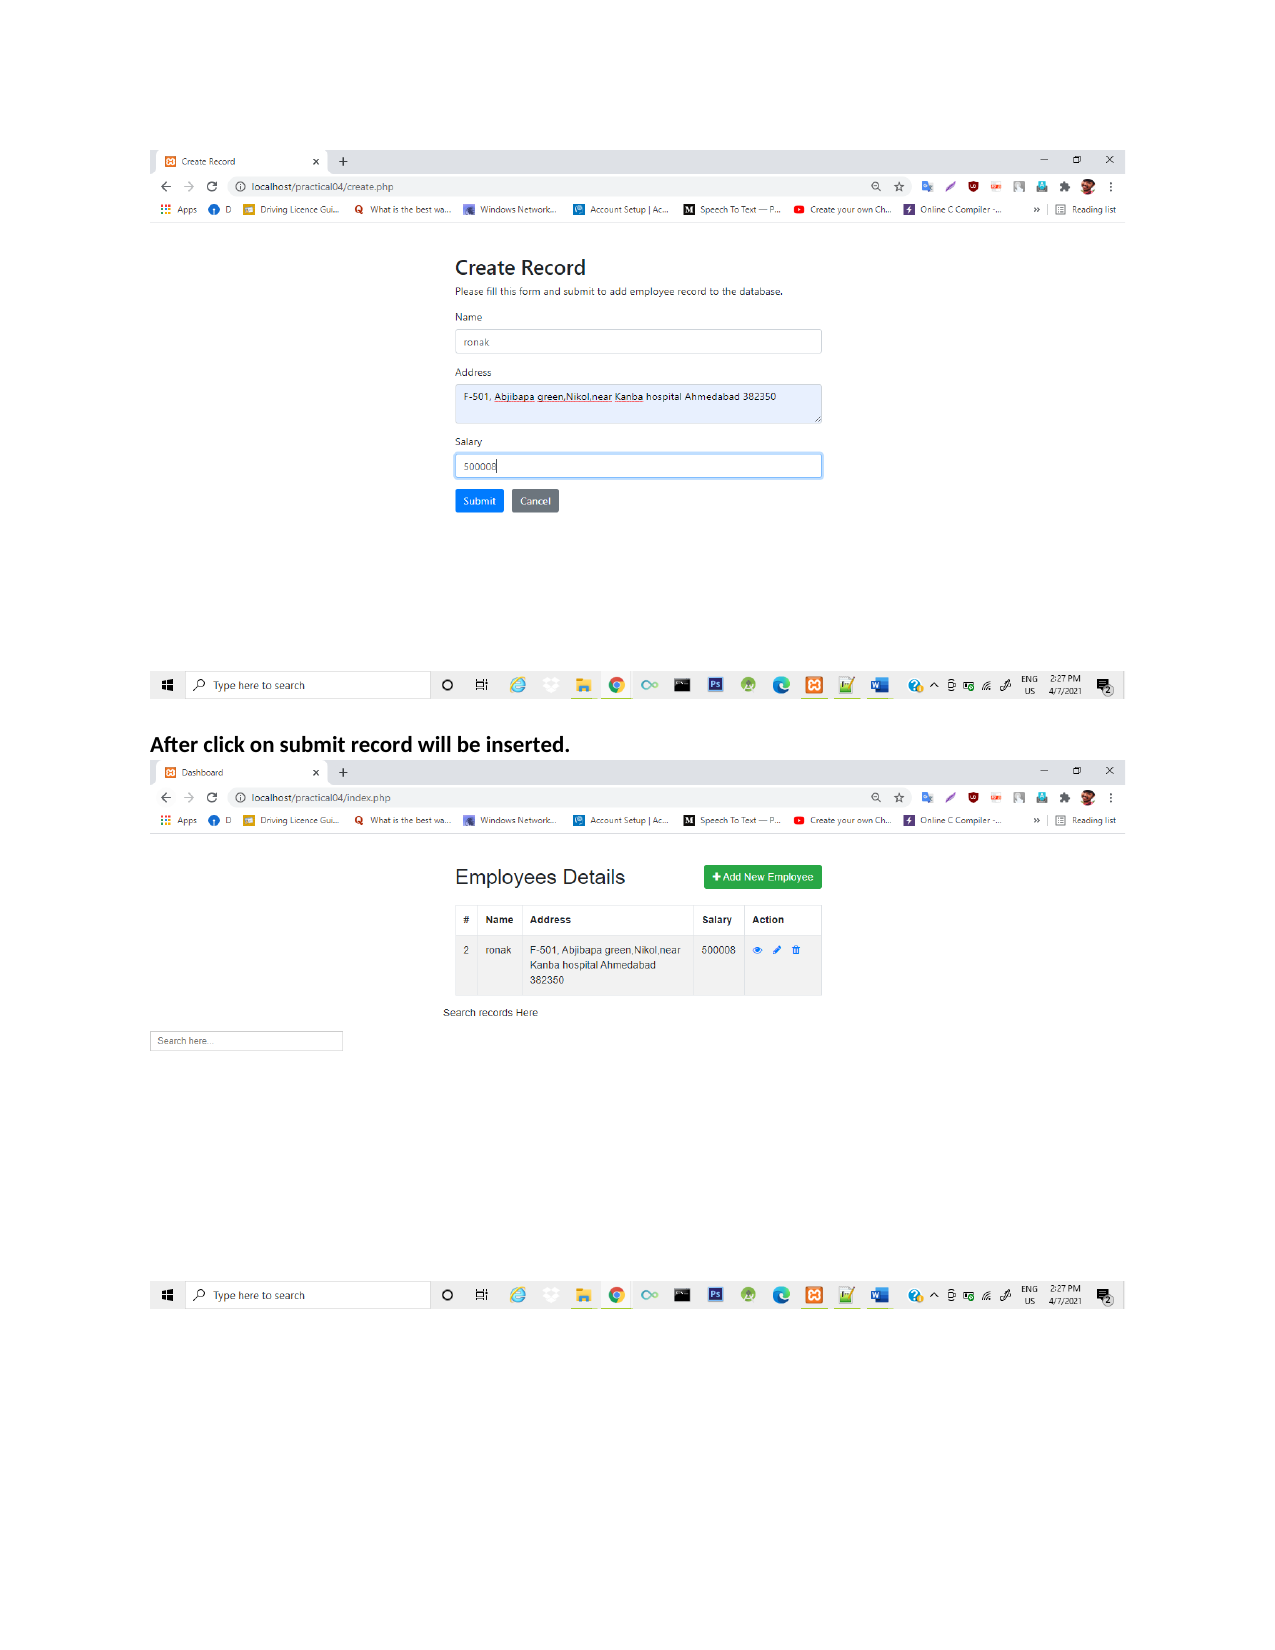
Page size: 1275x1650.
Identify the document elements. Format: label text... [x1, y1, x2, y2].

text After click on submit record will be inserted. [150, 731, 1125, 758]
picture [150, 760, 1125, 1309]
picture [150, 150, 1125, 699]
